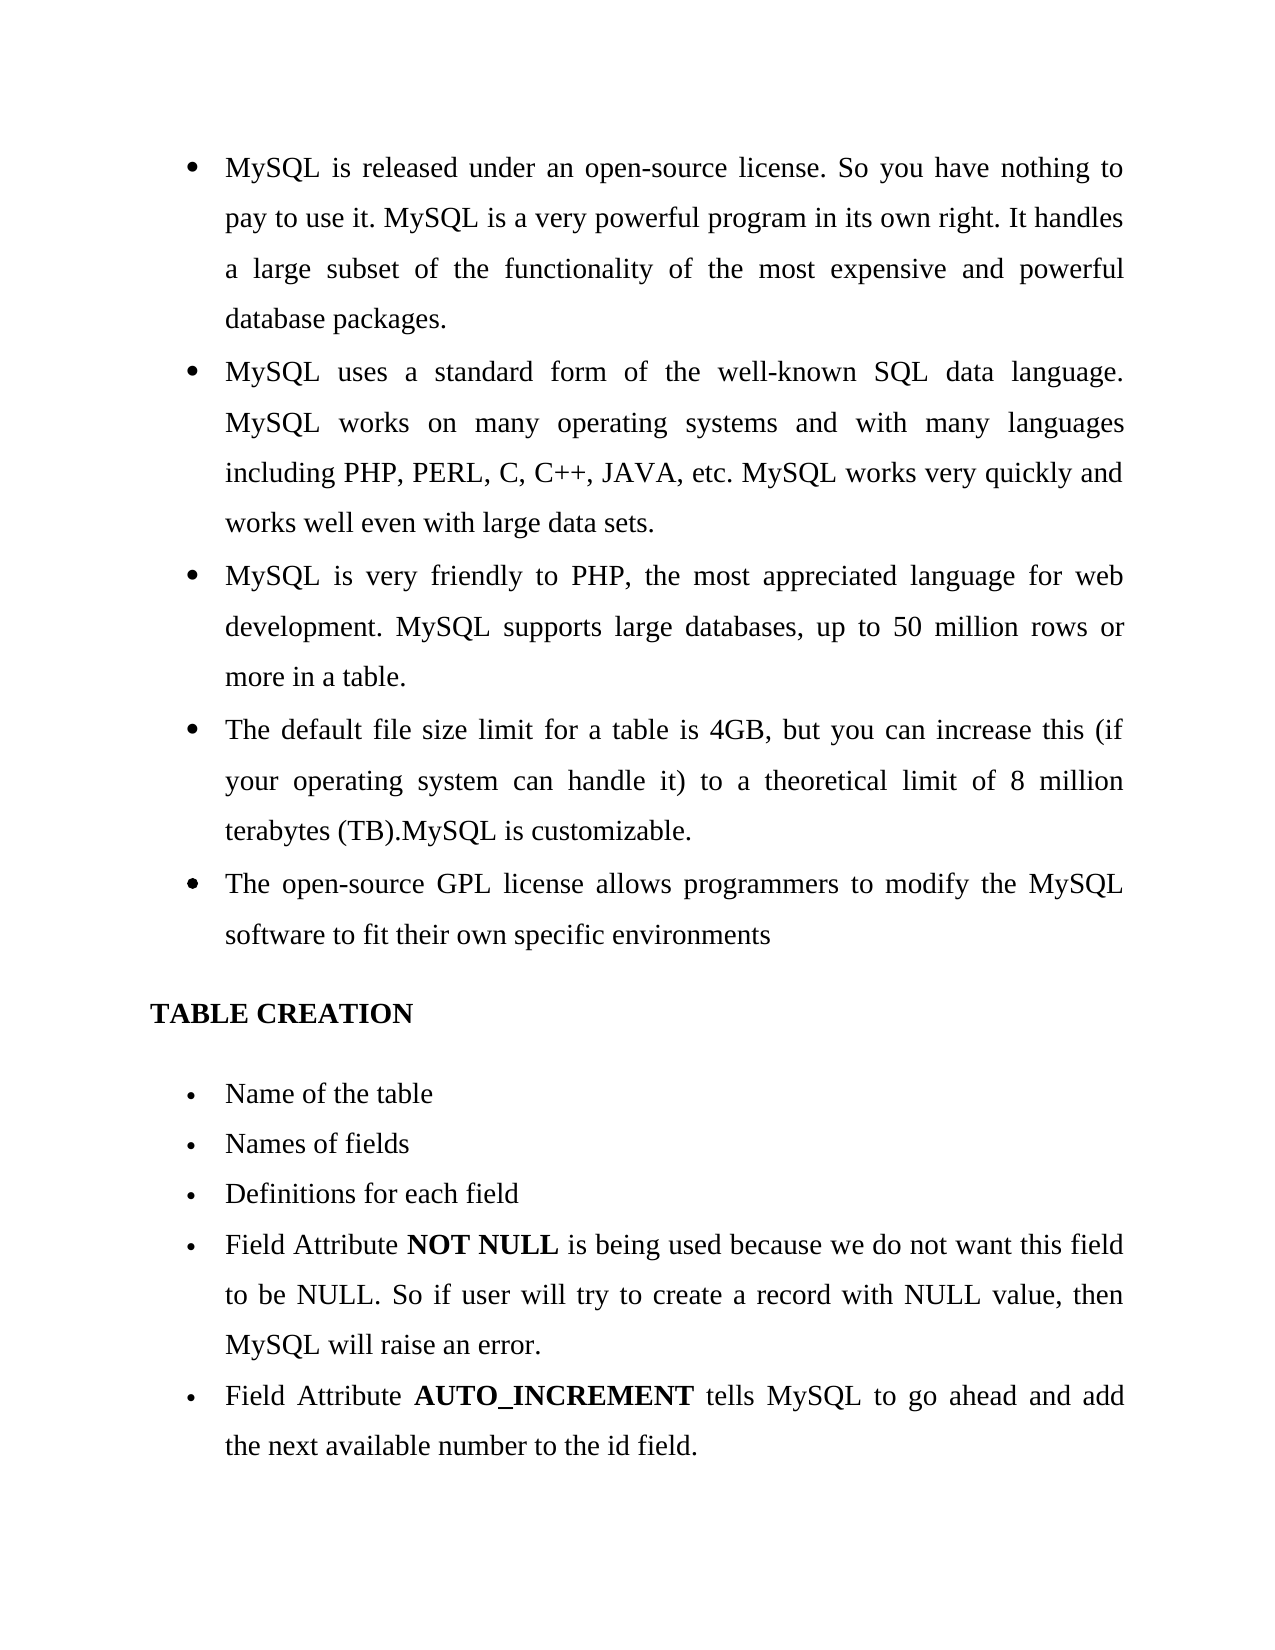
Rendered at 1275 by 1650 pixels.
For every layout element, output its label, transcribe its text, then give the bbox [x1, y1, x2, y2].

list Definitions for each field [187, 1176, 1125, 1210]
list MySQL uses a standard form of the well-known SQL data language. MySQL works on many operating systems and with many languages including PHP, PERL, C, C++, JAVA, etc. MySQL works very quickly and works well even with large data sets. [187, 354, 1125, 539]
list Names of fields [187, 1126, 1125, 1160]
list The default file size limit for a table is 4GB, but you can increase this (if your operating system can handle it) to a theoretical limit of 8 million terabytes (TB).MySQL is customizable. [187, 712, 1125, 847]
list MySQL is released under an open-source license. So you have nothing to pay to use it. MySQL is a very powerful program in its own right. It handles a large subset of the functionality of the most expensive and powerful database packages. [187, 150, 1125, 334]
list Name of the table [187, 1076, 1125, 1109]
list MySQL is very friendly to PHP, the most appreciated language for web development. MySQL supports large databases, up to 50 million rows or more in a table. [187, 558, 1125, 693]
list The open-source GPL license allows programmers to modify the MySQL software to fit their own specific environments [187, 866, 1125, 950]
list Field Attribute NOT NULL is being used because we do not want this field to be NULL. So if user will try to create a record with NULL value, then MySQL will raise an error. [187, 1227, 1125, 1361]
list Field Attribute AUTO_INCREMENT tells MySQL to go ahead and add the next available number to the id field. [187, 1378, 1125, 1462]
text TABLE CREATION [150, 996, 1125, 1030]
